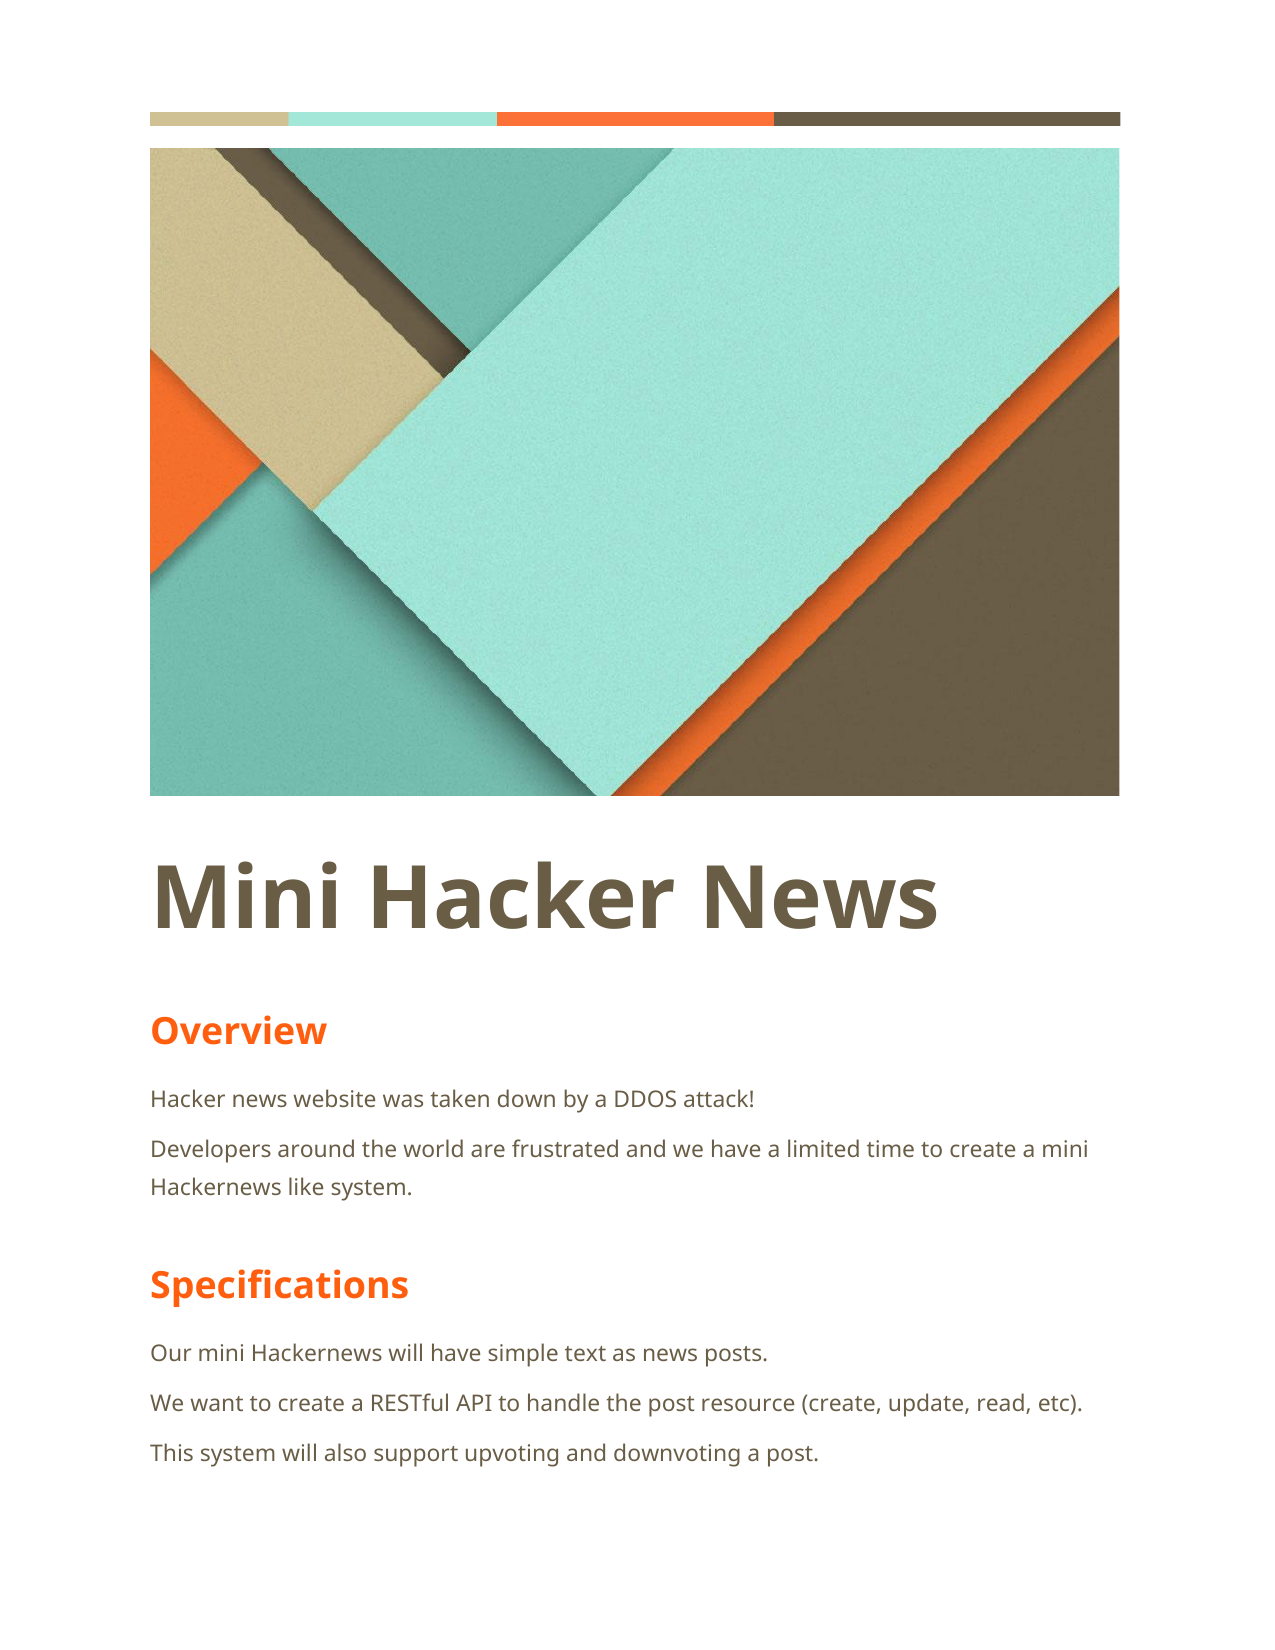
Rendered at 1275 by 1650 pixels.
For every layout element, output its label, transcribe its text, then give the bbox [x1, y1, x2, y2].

text We want to create a RESTful API to handle the post resource (create, update, read, etc). [150, 1387, 1125, 1418]
text This system will also support upvoting and downvoting a post. [150, 1437, 1125, 1468]
picture [150, 112, 1121, 126]
title Mini Hacker News [150, 835, 1125, 954]
subtitle Overview [150, 1004, 1125, 1055]
picture [150, 148, 1120, 796]
subtitle Specifications [150, 1258, 1125, 1309]
text Our mini Hackernews will have simple text as news posts. [150, 1337, 1125, 1368]
text Hacker news website was taken down by a DDOS attack! [150, 1083, 1125, 1114]
text Developers around the world are frustrated and we have a limited time to create a mini Hackernews like system. [150, 1133, 1125, 1202]
